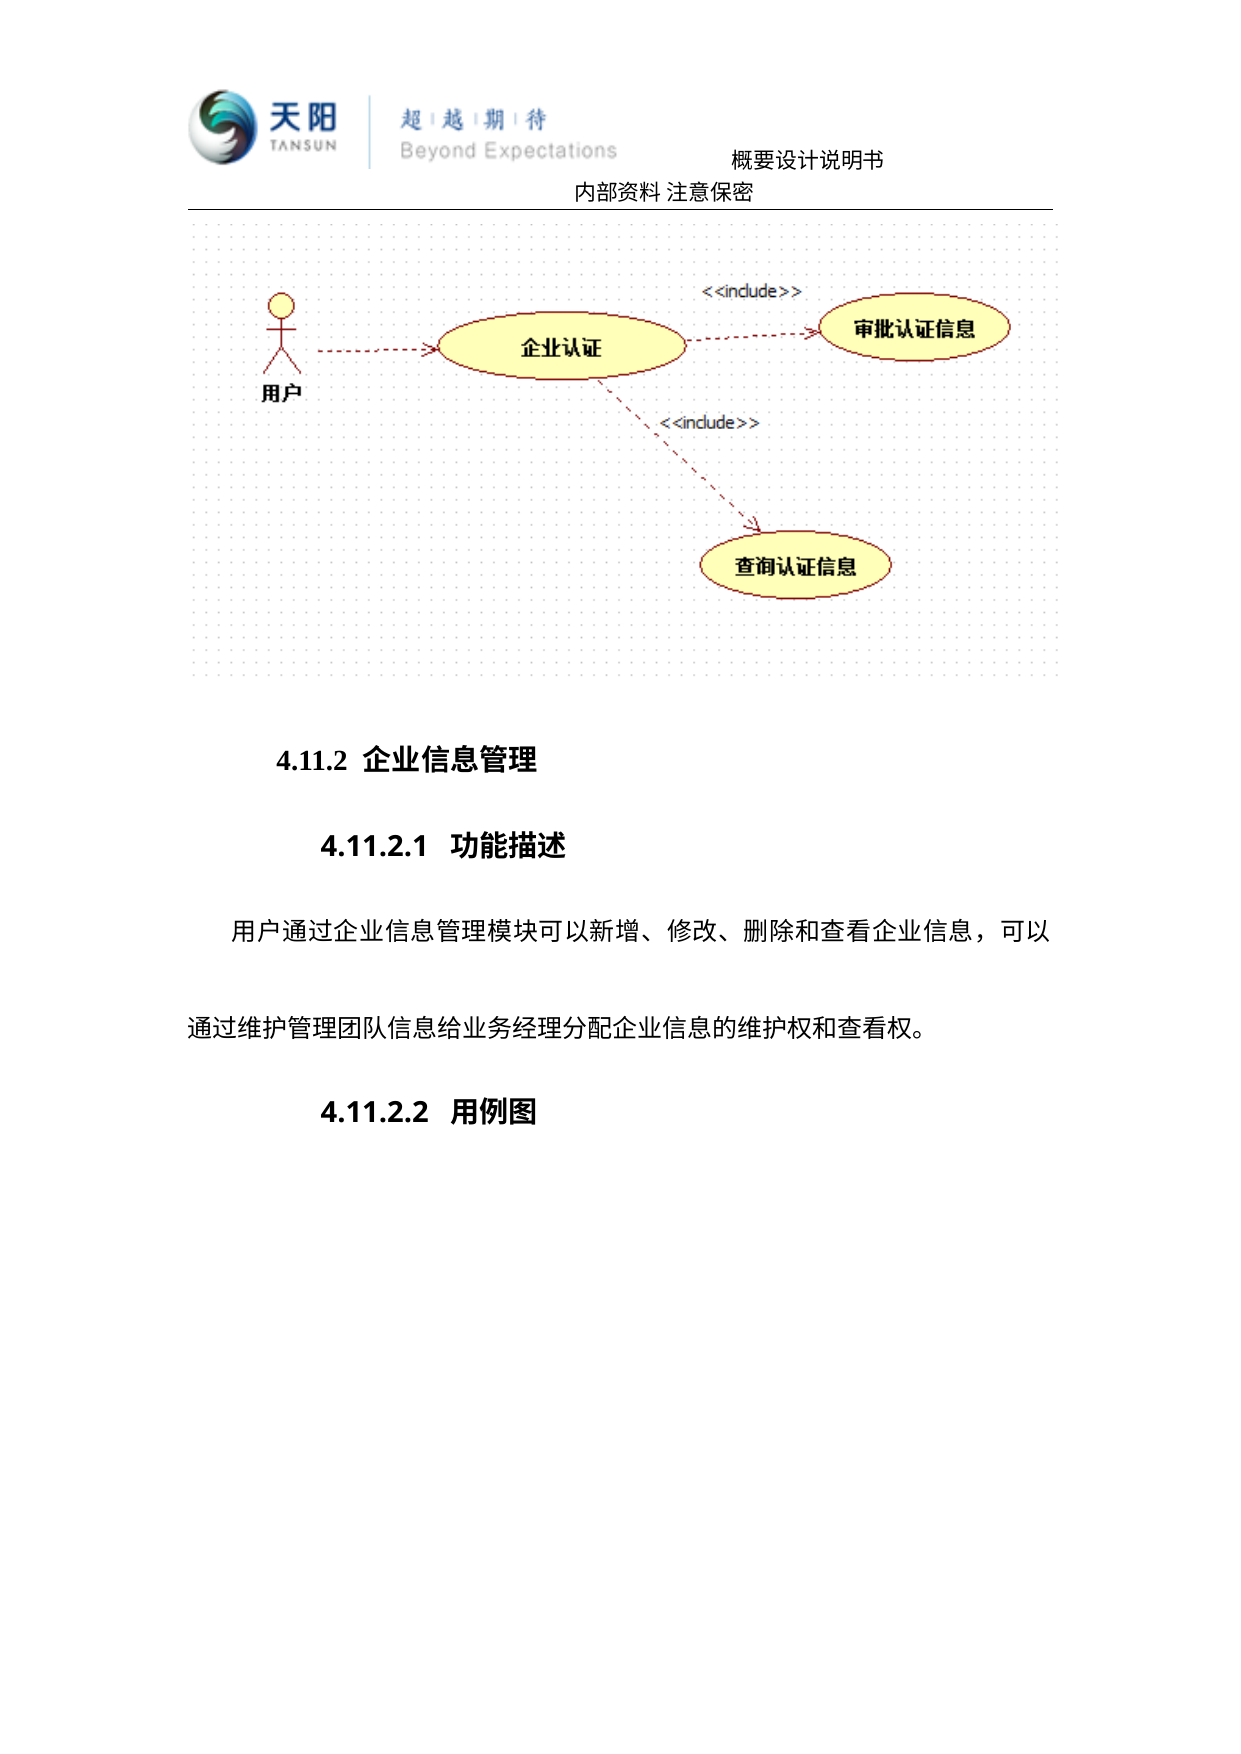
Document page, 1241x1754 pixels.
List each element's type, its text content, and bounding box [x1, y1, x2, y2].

subtitle 功能描述 [320, 811, 1053, 876]
picture [187, 88, 624, 169]
text 用户通过企业信息管理模块可以新增、修改、删除和查看企业信息，可以通过维护管理团队信息给业务经理分配企业信息的维护权和查看权。 [187, 897, 1053, 1059]
subtitle 企业信息管理 [276, 725, 1053, 790]
subtitle 用例图 [320, 1078, 1053, 1143]
picture [187, 224, 1061, 684]
